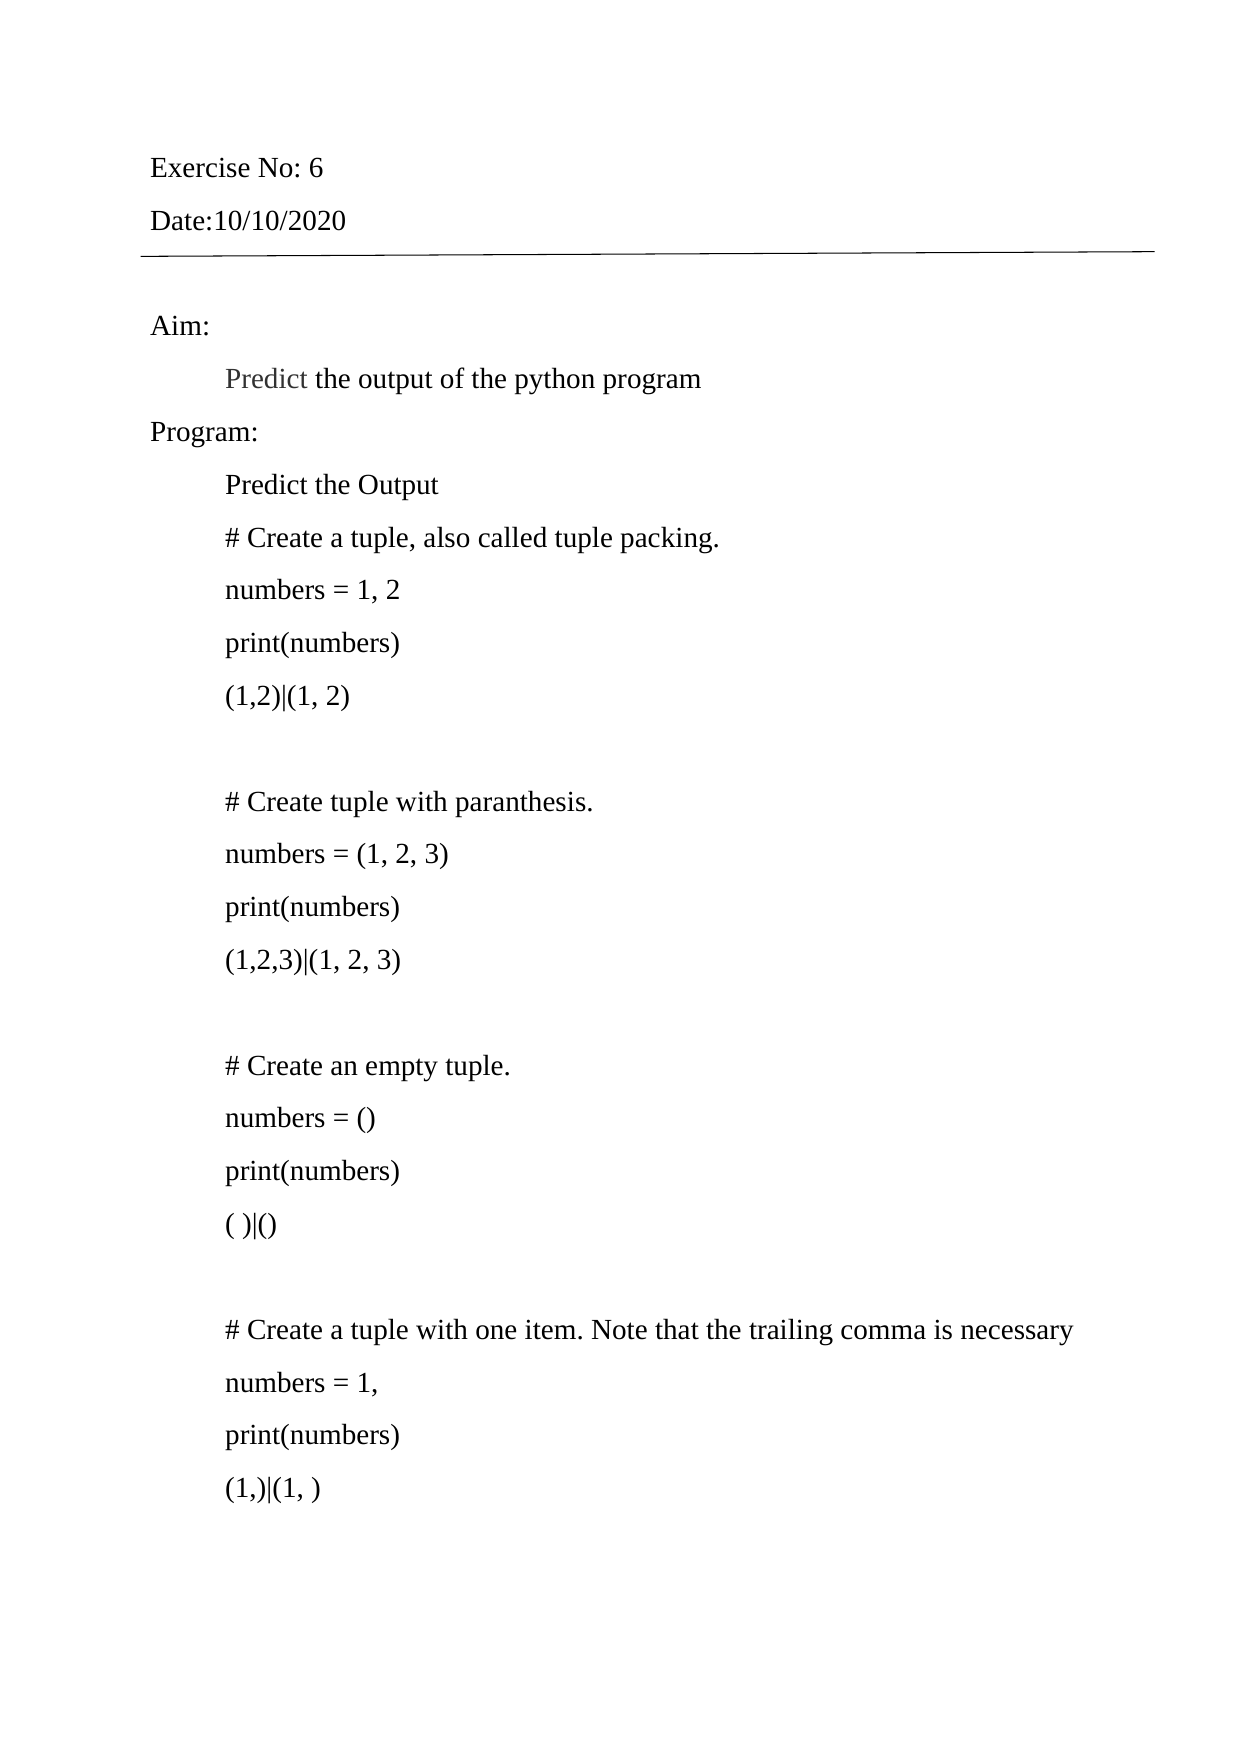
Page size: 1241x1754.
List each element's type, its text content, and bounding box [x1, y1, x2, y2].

text Predict the output of the python program [150, 361, 1090, 395]
text # Create a tuple with one item. Note that the trailing comma is necessary [225, 1312, 1090, 1345]
text ( )|() [225, 1206, 1090, 1240]
text numbers = (1, 2, 3) [225, 837, 1090, 870]
text print(numbers) [225, 625, 1090, 659]
text Predict the Output [150, 467, 1090, 500]
text print(numbers) [225, 1417, 1090, 1451]
text numbers = 1, 2 [225, 572, 1090, 606]
text (1,)|(1, ) [225, 1470, 1090, 1504]
text print(numbers) [225, 1153, 1090, 1187]
text Exercise No: 6 [150, 150, 1090, 183]
text numbers = () [225, 1101, 1090, 1134]
text Program: [150, 414, 1090, 448]
text (1,2)|(1, 2) [225, 678, 1090, 712]
text # Create tuple with paranthesis. [225, 784, 1090, 817]
text Aim: [150, 308, 1090, 342]
text numbers = 1, [225, 1365, 1090, 1398]
text # Create an empty tuple. [225, 1048, 1090, 1081]
text print(numbers) [225, 889, 1090, 923]
text # Create a tuple, also called tuple packing. [225, 520, 1090, 553]
text (1,2,3)|(1, 2, 3) [225, 942, 1090, 976]
text Date:10/10/2020 [150, 203, 1090, 236]
